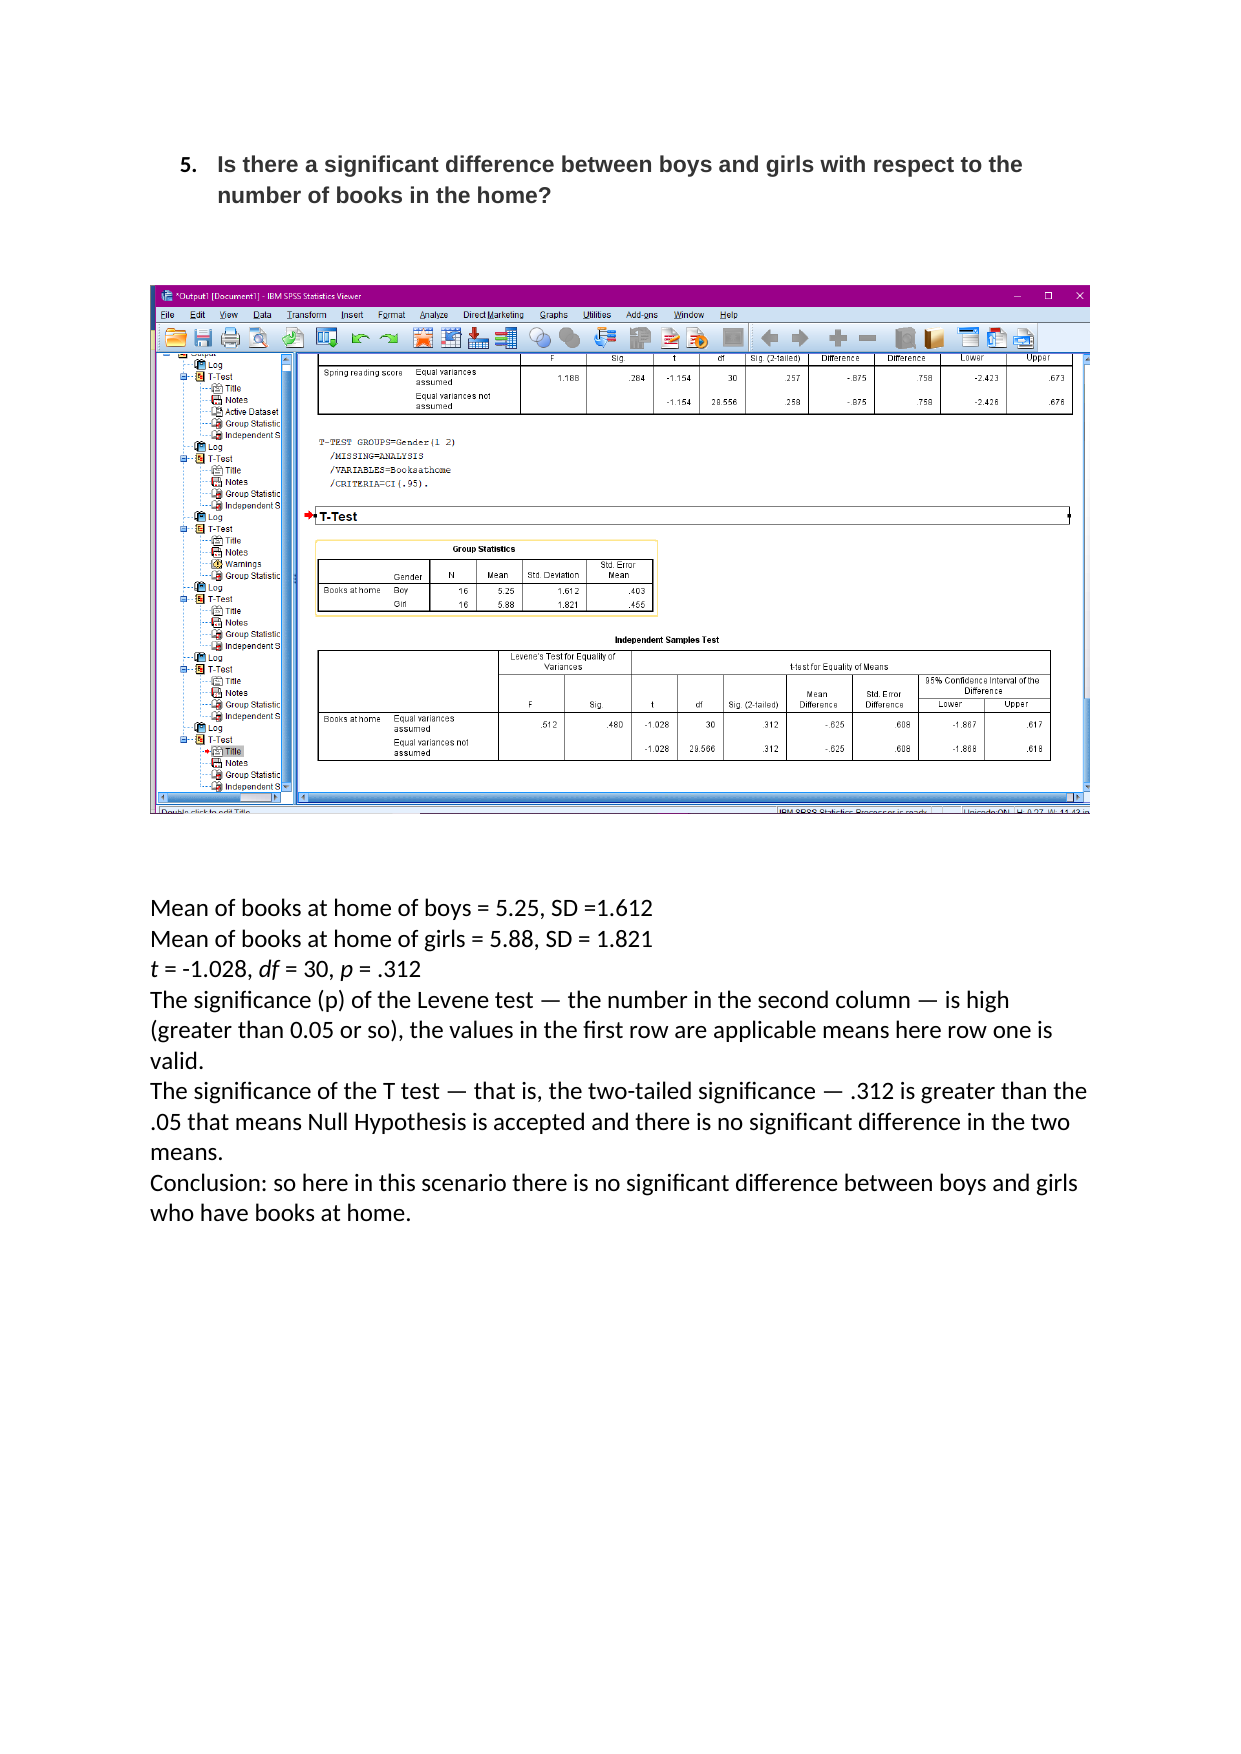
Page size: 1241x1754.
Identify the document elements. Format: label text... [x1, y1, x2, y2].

text The significance (p) of the Levene test — the number in the second column — is high (greater than 0.05 or so), the values in the first row are applicable means here row one is valid. [150, 984, 1090, 1075]
text Mean of books at home of girls = 5.88, SD = 1.821 [150, 923, 1090, 953]
text The significance of the T test — that is, the two-tailed significance — .312 is greater than the .05 that means Null Hypothesis is accepted and there is no significant difference in the two means. [150, 1075, 1090, 1167]
list Is there a significant difference between boys and girls with respect to the number of books in the home? [179, 150, 1090, 208]
text Conclusion: so here in this scenario there is no significant difference between boys and girls who have books at home. [150, 1167, 1090, 1228]
picture [150, 285, 1090, 814]
text t = -1.028, df = 30, p = .312 [150, 953, 1090, 984]
text Mean of books at home of boys = 5.25, SD =1.612 [150, 892, 1090, 923]
